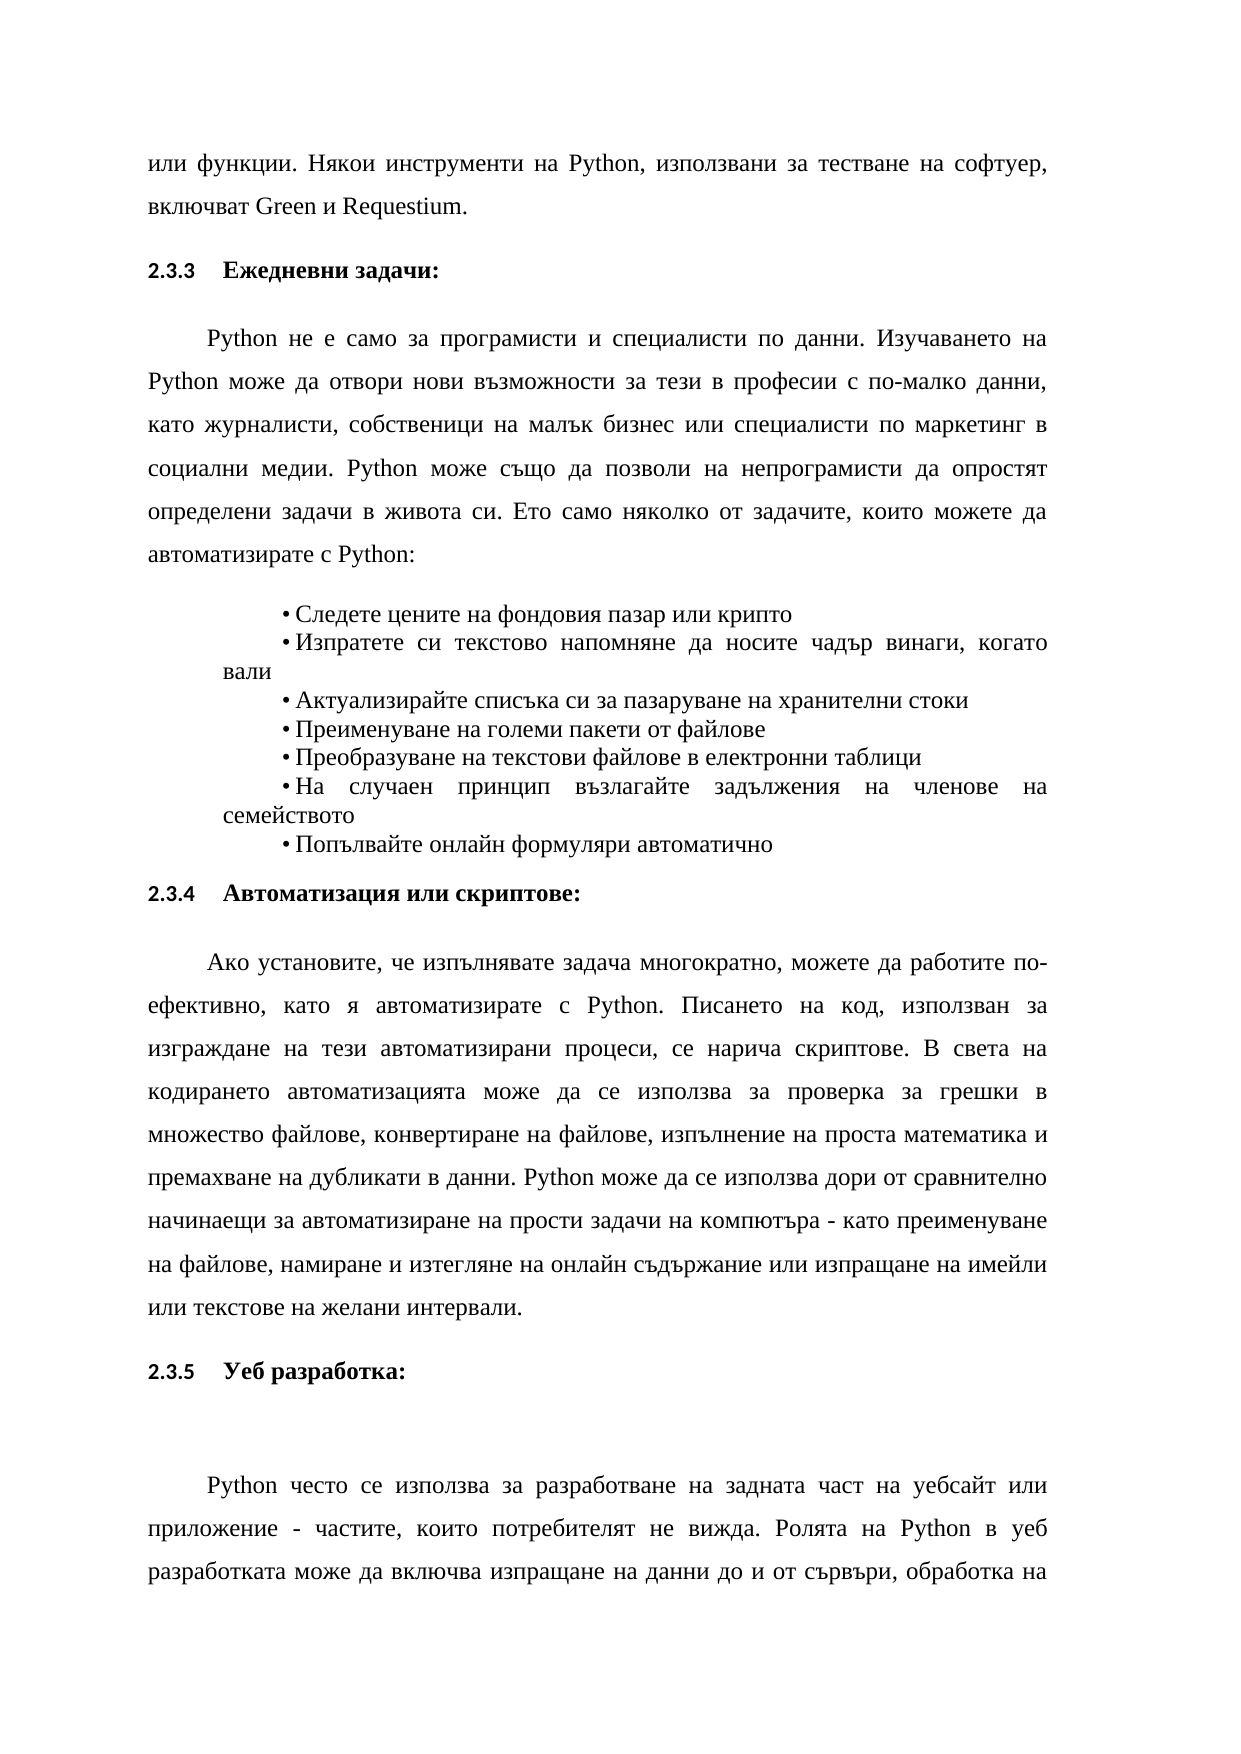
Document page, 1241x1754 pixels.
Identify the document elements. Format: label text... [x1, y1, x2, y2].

subtitle Уеб разработка: [148, 1356, 1048, 1385]
text Ако установите, че изпълнявате задача многократно, можете да работите по-ефективно, като я автоматизирате с Python. Писането на код, използван за изграждане на тези автоматизирани процеси, се нарича скриптове. В света на кодирането автоматизацията може да се използва за проверка за грешки в множество файлове, конвертиране на файлове, изпълнение на проста математика и премахване на дубликати в данни. Python може да се използва дори от сравнително начинаещи за автоматизиране на прости задачи на компютъра - като преименуване на файлове, намиране и изтегляне на онлайн съдържание или изпращане на имейли или текстове на желани интервали. [148, 947, 1048, 1321]
list • Изпратете си текстово напомняне да носите чадър винаги, когато вали [223, 627, 1048, 685]
list • Попълвайте онлайн формуляри автоматично [223, 829, 1048, 857]
list • Преобразуване на текстови файлове в електронни таблици [223, 742, 1048, 771]
text Python не е само за програмисти и специалисти по данни. Изучаването на Python може да отвори нови възможности за тези в професии с по-малко данни, като журналисти, собственици на малък бизнес или специалисти по маркетинг в социални медии. Python може също да позволи на непрограмисти да опростят определени задачи в живота си. Ето само няколко от задачите, които можете да автоматизирате с Python: [148, 323, 1048, 568]
list • Преименуване на големи пакети от файлове [223, 714, 1048, 742]
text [148, 148, 1048, 219]
subtitle Автоматизация или скриптове: [148, 878, 1048, 907]
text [148, 1470, 1048, 1585]
list • Актуализирайте списъка си за пазаруване на хранителни стоки [223, 685, 1048, 714]
list • На случаен принцип възлагайте задължения на членове на семейството [223, 771, 1048, 829]
subtitle Ежедневни задачи: [148, 255, 1048, 284]
list • Следете цените на фондовия пазар или крипто [223, 599, 1048, 627]
